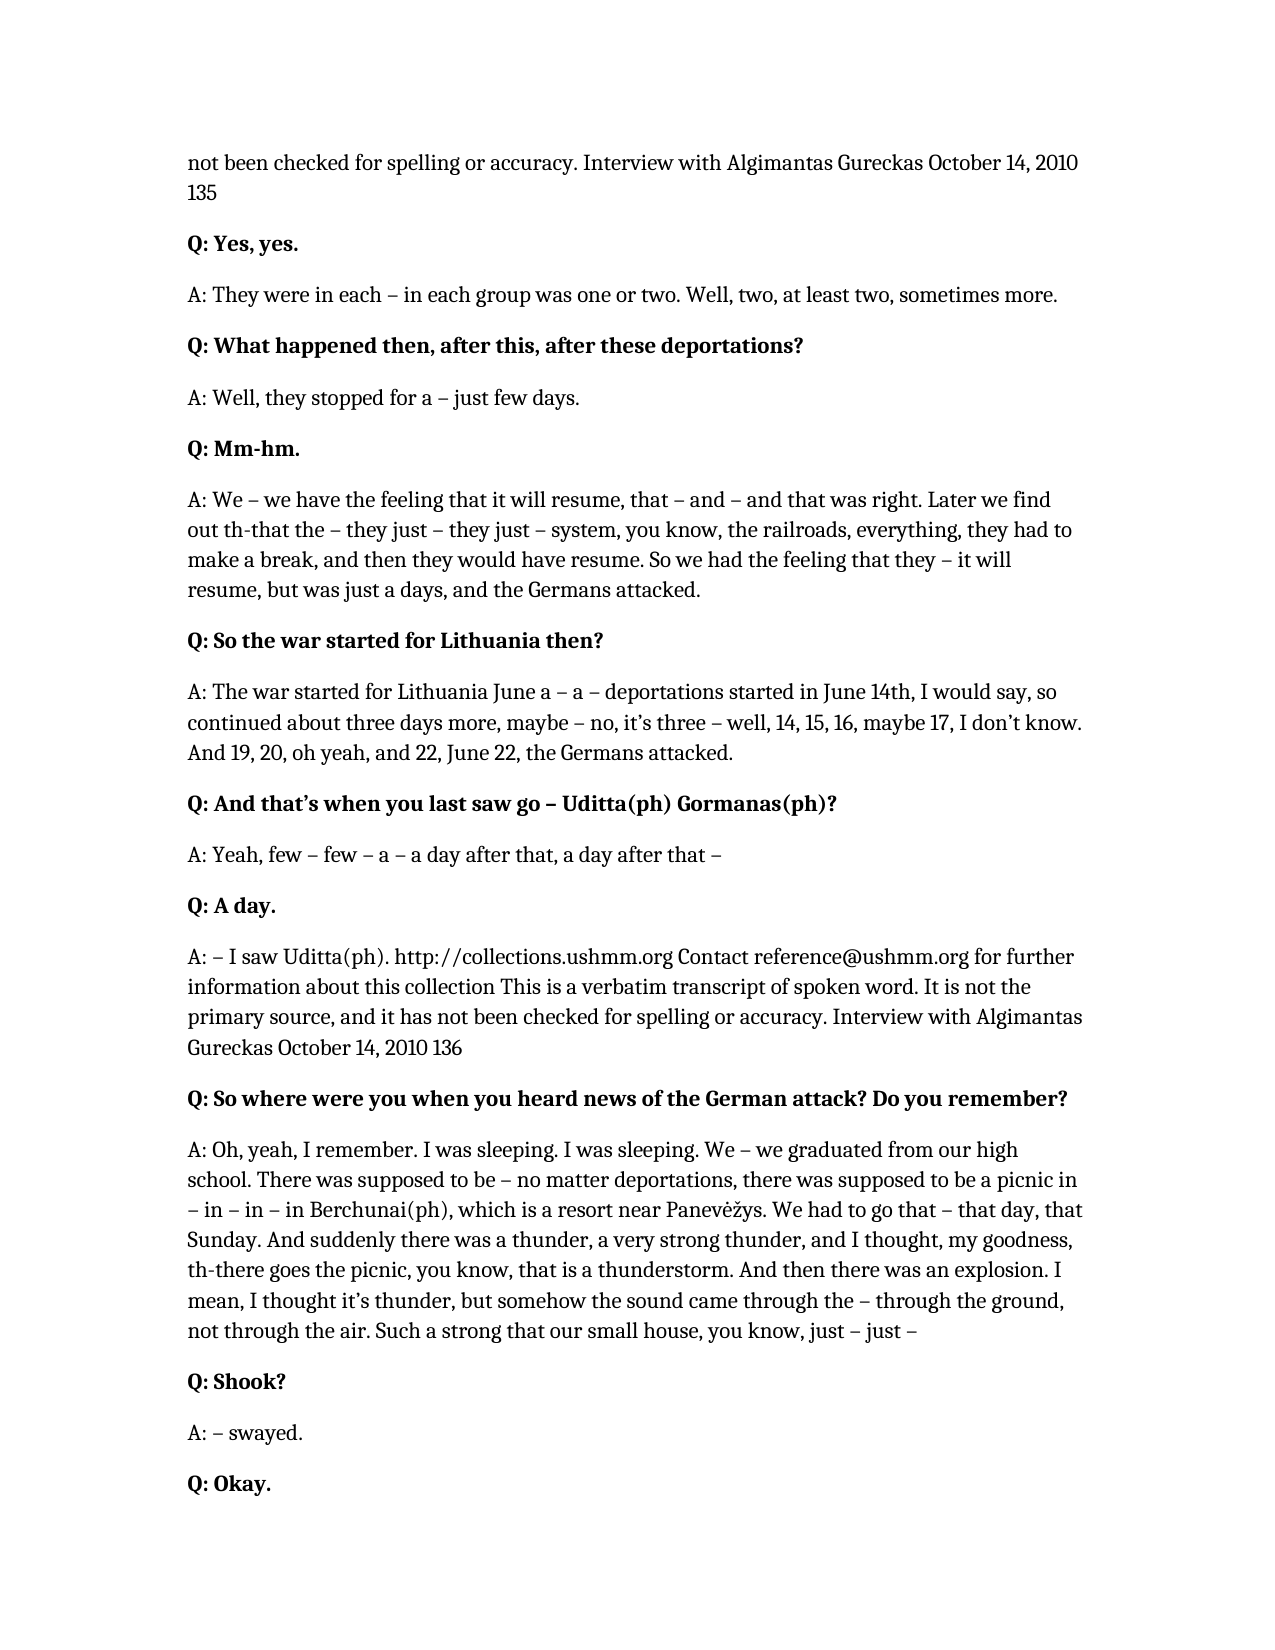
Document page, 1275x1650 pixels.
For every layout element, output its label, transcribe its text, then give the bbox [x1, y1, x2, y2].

text Q: So the war started for Lithuania then? [187, 628, 1087, 654]
text Q: So where were you when you heard news of the German attack? Do you remember? [187, 1085, 1087, 1112]
text A: They were in each – in each group was one or two. Well, two, at least two, sometimes more. [187, 282, 1087, 309]
text A: Yeah, few – few – a – a day after that, a day after that – [187, 842, 1087, 868]
text A: – I saw Uditta(ph). http://collections.ushmm.org Contact reference@ushmm.org for further information about this collection This is a verbatim transcript of spoken word. It is not the primary source, and it has not been checked for spelling or accuracy. Interview with Algimantas Gureckas October 14, 2010 136 [187, 944, 1087, 1061]
text A: We – we have the feeling that it will resume, that – and – and that was right. Later we find out th-that the – they just – they just – system, you know, the railroads, everything, they had to make a break, and then they would have resume. So we had the feeling that they – it will resume, but was just a days, and the Germans attacked. [187, 486, 1087, 603]
text Q: And that’s when you last saw go – Uditta(ph) Gormanas(ph)? [187, 791, 1087, 817]
text A: The war started for Lithuania June a – a – deportations started in June 14th, I would say, so continued about three days more, maybe – no, it’s three – well, 14, 15, 16, maybe 17, I don’t know. And 19, 20, oh yeah, and 22, June 22, the Germans attacked. [187, 679, 1087, 766]
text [187, 150, 1087, 207]
text A: – swayed. [187, 1420, 1087, 1446]
text Q: Yes, yes. [187, 231, 1087, 258]
text A: Well, they stopped for a – just few days. [187, 384, 1087, 411]
text Q: What happened then, after this, after these deportations? [187, 333, 1087, 360]
text Q: Okay. [187, 1471, 1087, 1497]
text Q: Shook? [187, 1369, 1087, 1395]
text A: Oh, yeah, I remember. I was sleeping. I was sleeping. We – we graduated from our high school. There was supposed to be – no matter deportations, there was supposed to be a picnic in – in – in – in Berchunai(ph), which is a resort near Panevėžys. We had to go that – that day, that Sunday. And suddenly there was a thunder, a very strong thunder, and I thought, my goodness, th-there goes the picnic, you know, that is a thunderstorm. And then there was an explosion. I mean, I thought it’s thunder, but somehow the sound came through the – through the ground, not through the air. Such a strong that our small house, you know, just – just – [187, 1136, 1087, 1344]
text Q: Mm-hm. [187, 435, 1087, 462]
text Q: A day. [187, 893, 1087, 919]
